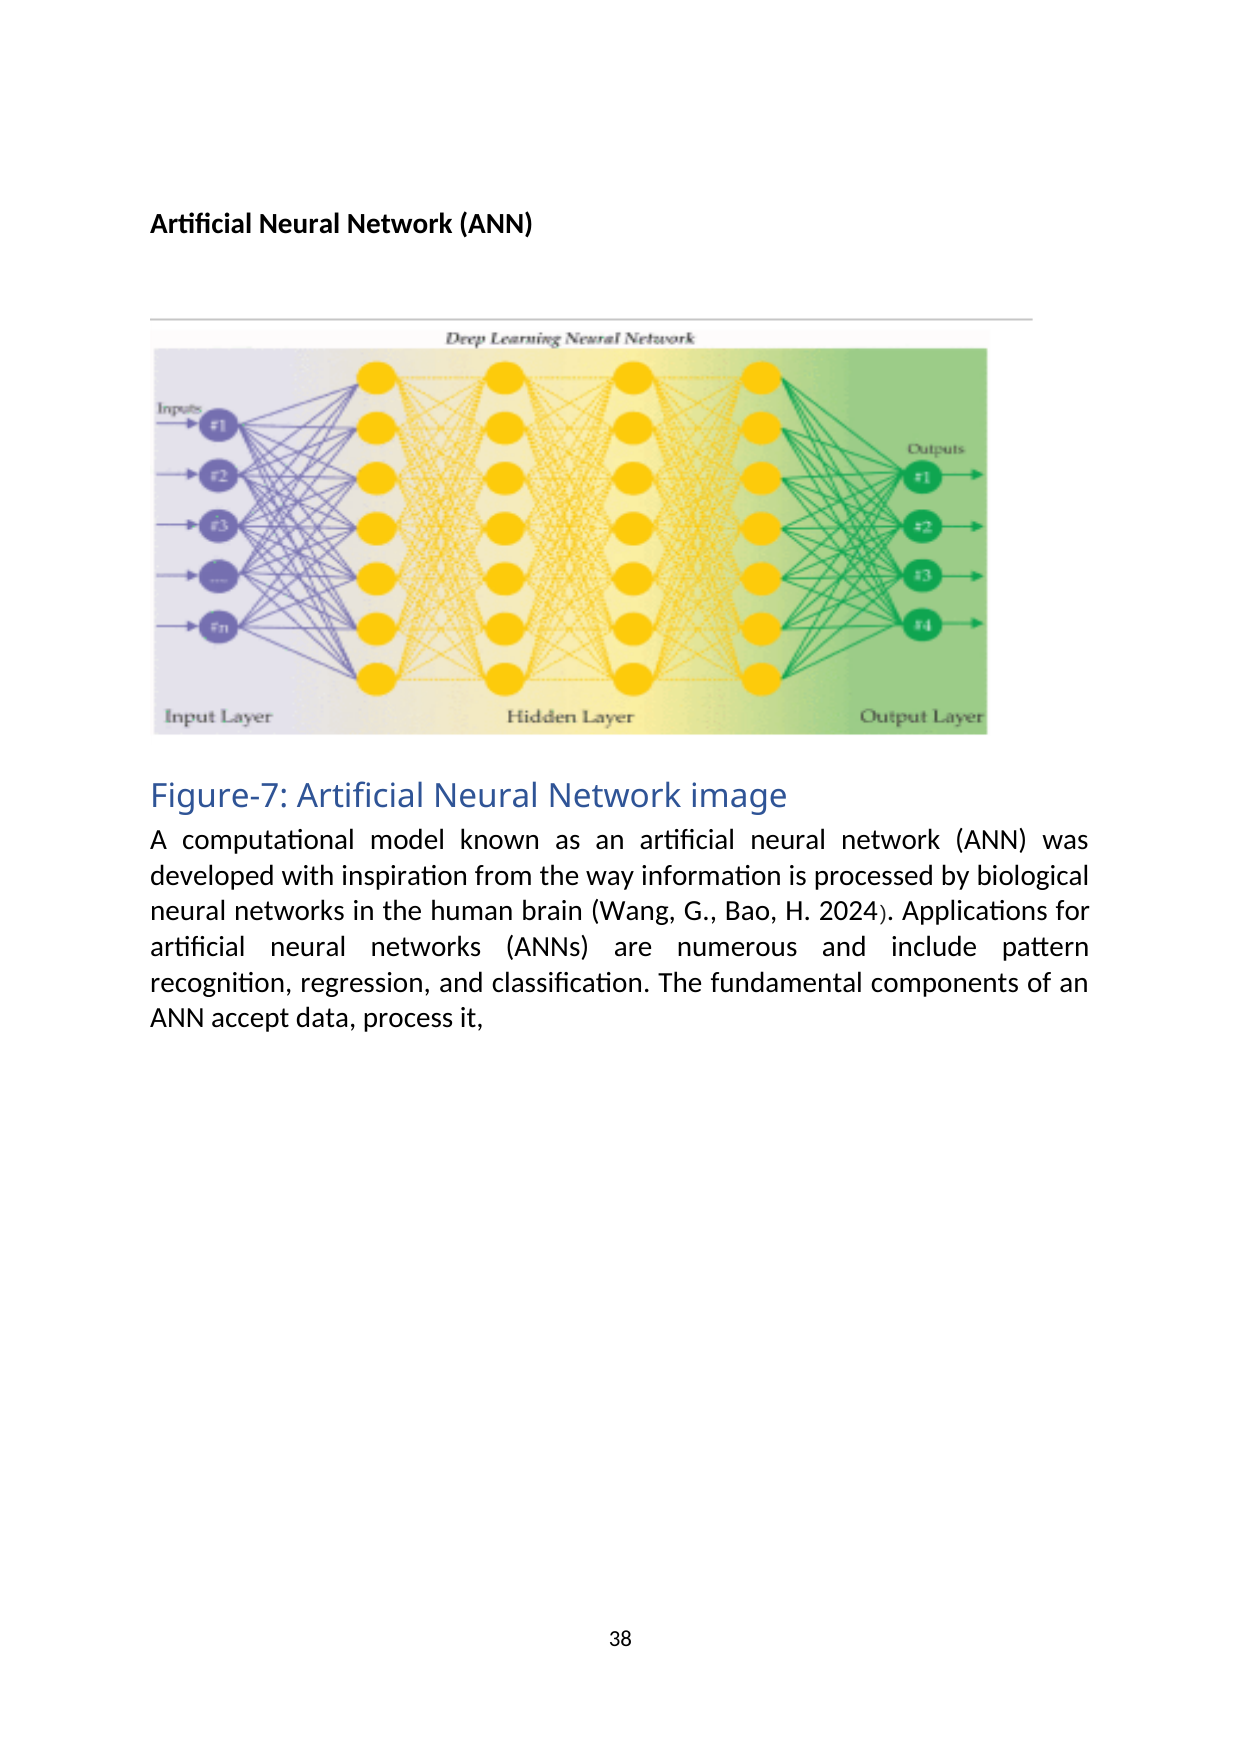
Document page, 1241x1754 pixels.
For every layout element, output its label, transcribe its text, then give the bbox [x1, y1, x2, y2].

picture [150, 315, 1033, 745]
text Artificial Neural Network (ANN) [150, 205, 1090, 241]
text A computational model known as an artificial neural network (ANN) was developed with inspiration from the way information is processed by biological neural networks in the human brain (Wang, G., Bao, H. 2024). Applications for artificial neural networks (ANNs) are numerous and include pattern recognition, regression, and classification. The fundamental components of an ANN accept data, process it, [150, 821, 1090, 1035]
subtitle Figure-7: Artificial Neural Network image [150, 772, 1090, 818]
